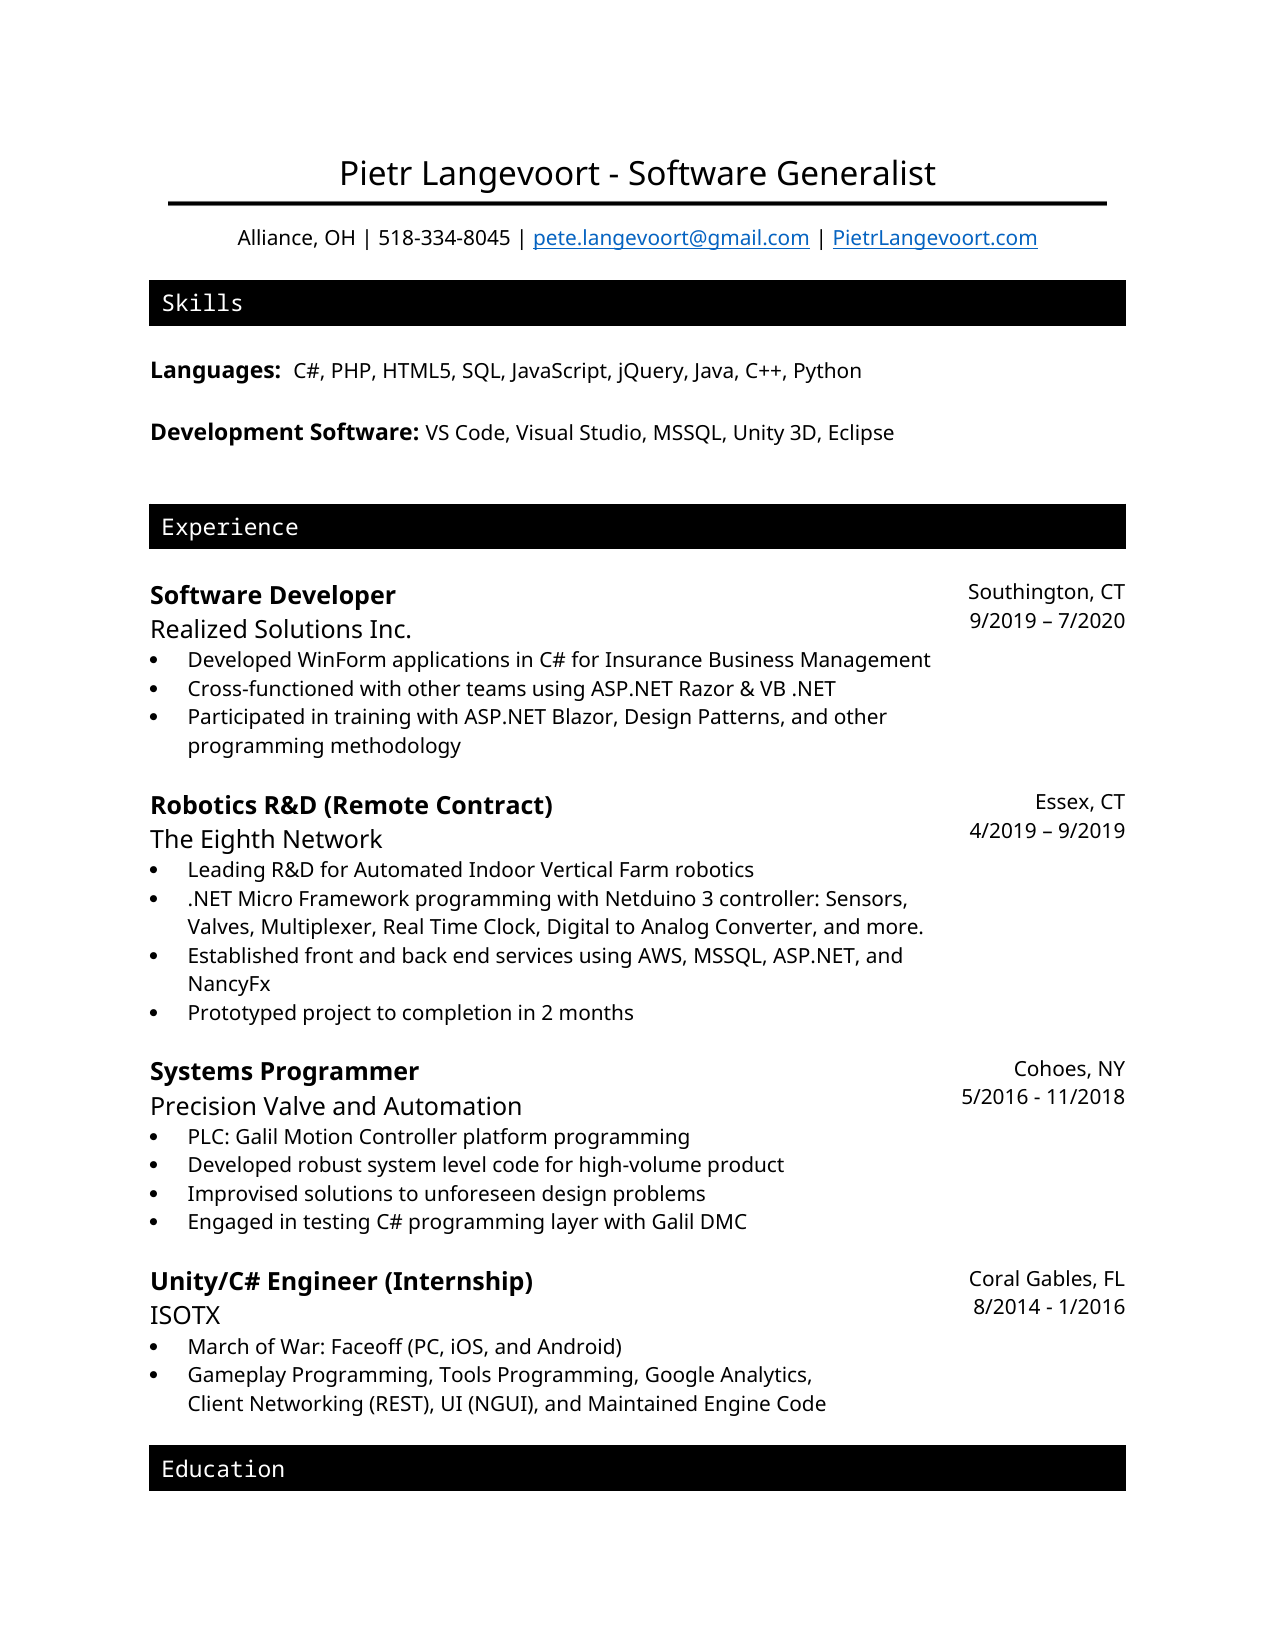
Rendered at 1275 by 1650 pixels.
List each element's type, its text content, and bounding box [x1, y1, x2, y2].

text Languages: C#, PHP, HTML5, SQL, JavaScript, jQuery, Java, C++, Python Development Software: VS Code, Visual Studio, MSSQL, Unity 3D, Eclipse [150, 326, 1125, 503]
table_header Southington, CT 9/2019 – 7/2020 [966, 578, 1136, 787]
table_cell Unity/C# Engineer (Internship) ISOTX March of War: Faceoff (PC, iOS, and Android) Gameplay Programming, Tools Programming, Google Analytics, Client Networking (REST), UI (NGUI), and Maintained Engine Code [139, 1264, 966, 1445]
table_cell Systems Programmer Precision Valve and Automation PLC: Galil Motion Controller platform programming Developed robust system level code for high-volume product Improvised solutions to unforeseen design problems Engaged in testing C# programming layer with Galil DMC [139, 1054, 966, 1264]
picture [168, 195, 1107, 211]
table_cell Education [151, 1446, 1124, 1490]
table_cell Cohoes, NY 5/2016 - 11/2018 [966, 1054, 1136, 1264]
text Alliance, OH | 518-334-8045 | pete.langevoort@gmail.com | PietrLangevoort.com [150, 195, 1125, 280]
text Pietr Langevoort - Software Generalist [150, 150, 1125, 195]
table_header Skills [151, 281, 1124, 325]
table_cell Robotics R&D (Remote Contract) The Eighth Network Leading R&D for Automated Indoor Vertical Farm robotics .NET Micro Framework programming with Netduino 3 controller: Sensors, Valves, Multiplexer, Real Time Clock, Digital to Analog Converter, and more. Established front and back end services using AWS, MSSQL, ASP.NET, and NancyFx Prototyped project to completion in 2 months [139, 787, 966, 1054]
table_cell Essex, CT 4/2019 – 9/2019 [966, 787, 1136, 1054]
table_header Software Developer Realized Solutions Inc. Developed WinForm applications in C# for Insurance Business Management Cross-functioned with other teams using ASP.NET Razor & VB .NET Participated in training with ASP.NET Blazor, Design Patterns, and other programming methodology [139, 578, 966, 787]
table_cell Coral Gables, FL 8/2014 - 1/2016 [966, 1264, 1136, 1445]
table_header Experience [151, 505, 1124, 548]
